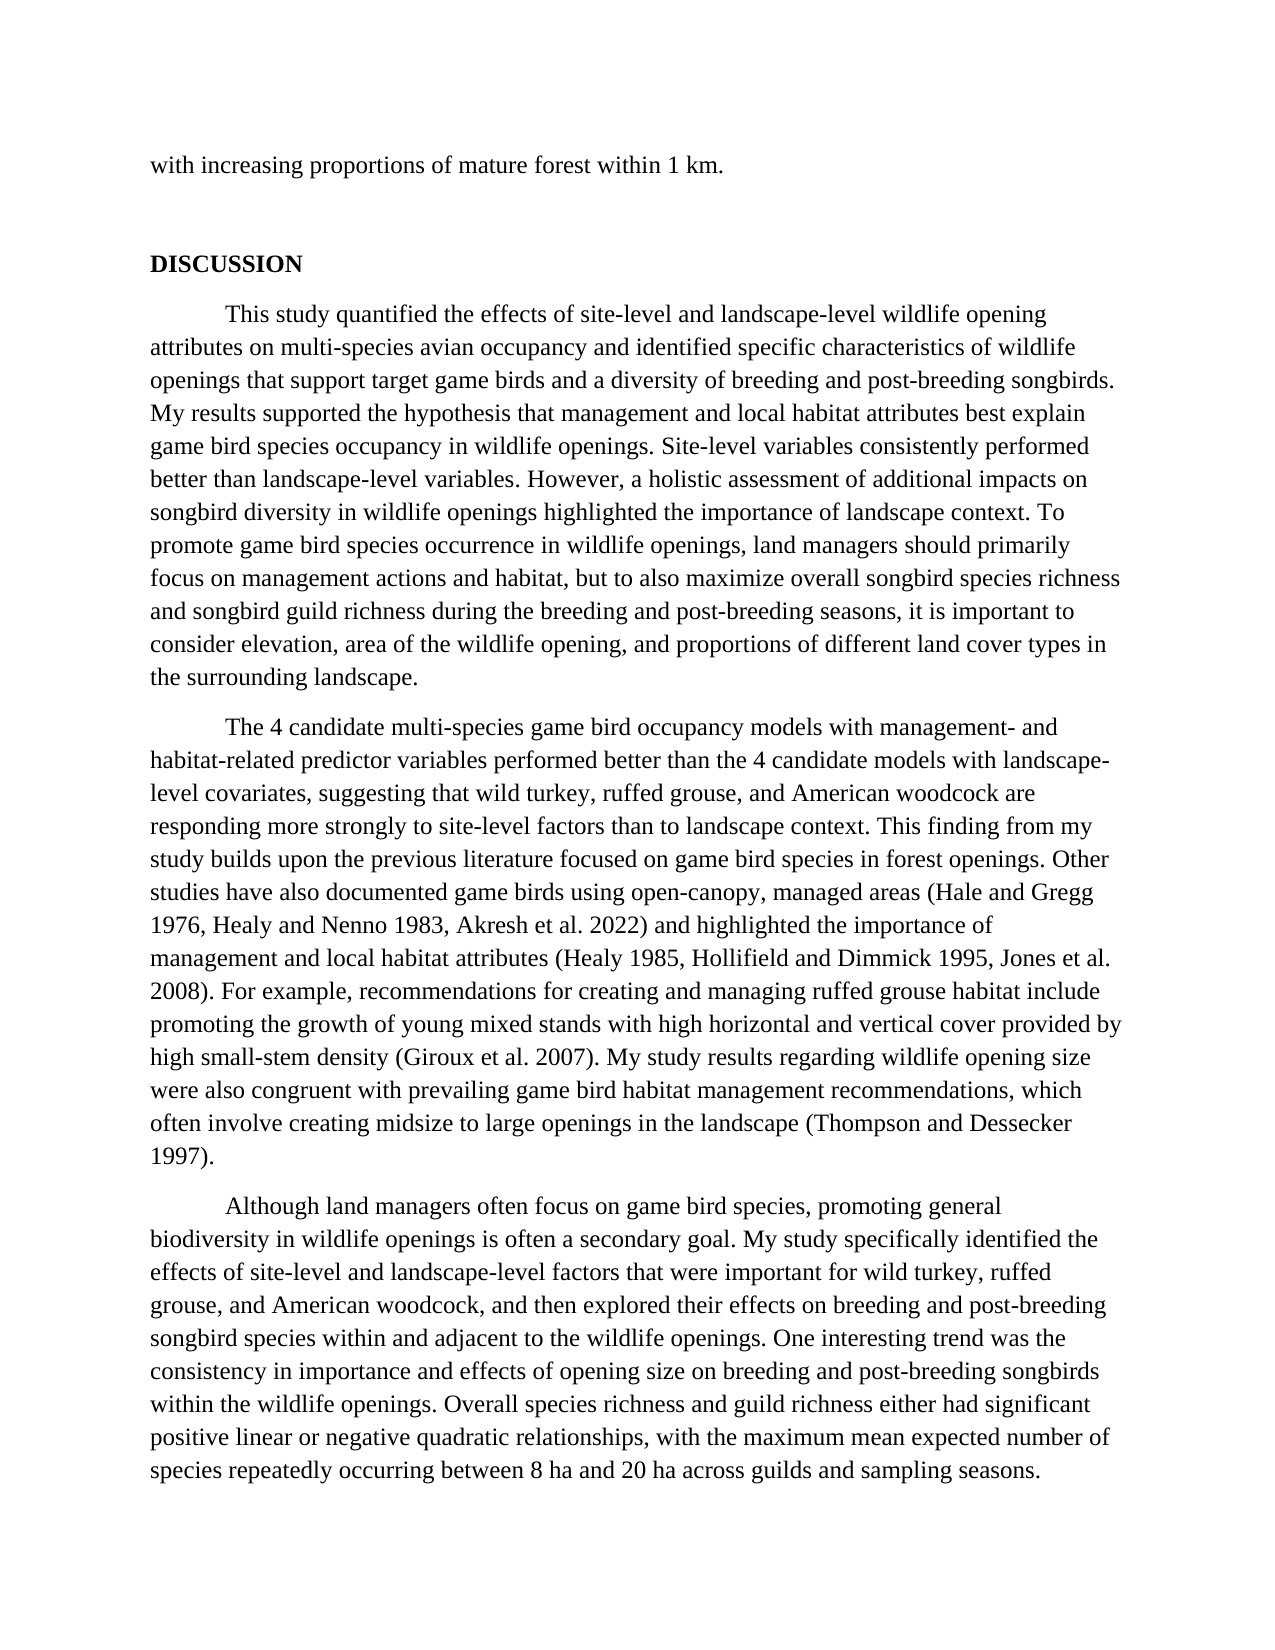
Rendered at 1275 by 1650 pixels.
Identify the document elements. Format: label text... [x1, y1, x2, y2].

text Discussion [150, 249, 1125, 278]
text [150, 150, 1125, 179]
text The 4 candidate multi-species game bird occupancy models with management- and habitat-related predictor variables performed better than the 4 candidate models with landscape-level covariates, suggesting that wild turkey, ruffed grouse, and American woodcock are responding more strongly to site-level factors than to landscape context. This finding from my study builds upon the previous literature focused on game bird species in forest openings. Other studies have also documented game birds using open-canopy, managed areas (Hale and Gregg 1976, Healy and Nenno 1983, Akresh et al. 2022) and highlighted the importance of management and local habitat attributes (Healy 1985, Hollifield and Dimmick 1995, Jones et al. 2008). For example, recommendations for creating and managing ruffed grouse habitat include promoting the growth of young mixed stands with high horizontal and vertical cover provided by high small-stem density (Giroux et al. 2007). My study results regarding wildlife opening size were also congruent with prevailing game bird habitat management recommendations, which often involve creating midsize to large openings in the landscape (Thompson and Dessecker 1997). [150, 712, 1125, 1170]
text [150, 1191, 1125, 1484]
text This study quantified the effects of site-level and landscape-level wildlife opening attributes on multi-species avian occupancy and identified specific characteristics of wildlife openings that support target game birds and a diversity of breeding and post-breeding songbirds. My results supported the hypothesis that management and local habitat attributes best explain game bird species occupancy in wildlife openings. Site-level variables consistently performed better than landscape-level variables. However, a holistic assessment of additional impacts on songbird diversity in wildlife openings highlighted the importance of landscape context. To promote game bird species occurrence in wildlife openings, land managers should primarily focus on management actions and habitat, but to also maximize overall songbird species richness and songbird guild richness during the breeding and post-breeding seasons, it is important to consider elevation, area of the wildlife opening, and proportions of different land cover types in the surrounding landscape. [150, 299, 1125, 691]
